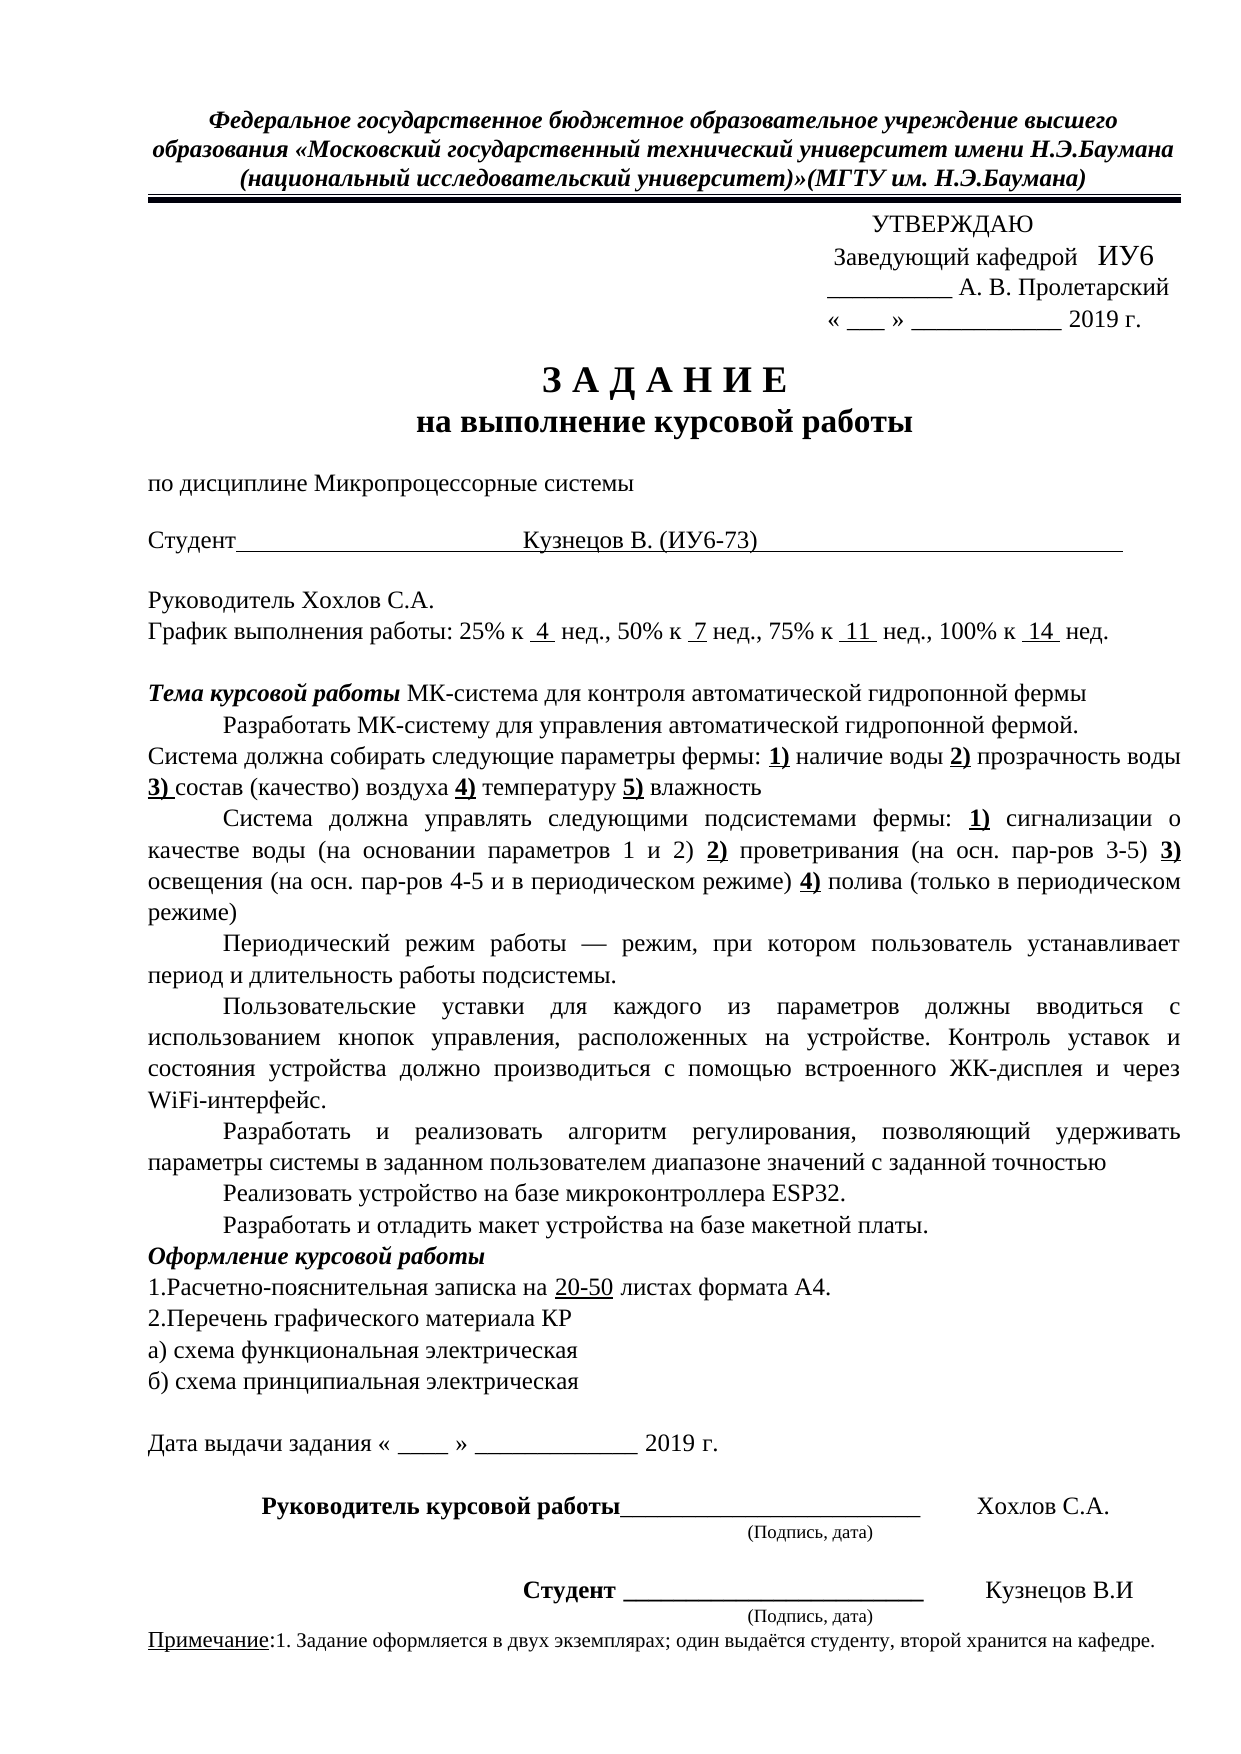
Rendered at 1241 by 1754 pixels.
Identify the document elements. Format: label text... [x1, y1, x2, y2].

text 1.Расчетно-пояснительная записка на 20-50 листах формата А4. [148, 1271, 1181, 1302]
text Заведующий кафедрой ИУ6 [827, 238, 1181, 272]
text Студент ________________________ Кузнецов В.И [148, 1573, 1181, 1605]
text ЗАДАНИЕ [148, 358, 1181, 401]
text по дисциплине Микропроцессорные системы [148, 468, 1181, 497]
text а) схема функциональная электрическая [148, 1333, 1181, 1364]
text 2.Перечень графического материала КР [148, 1302, 1181, 1333]
text « ___ » ____________ 2019 г. [827, 300, 1181, 334]
text УТВЕРЖДАЮ [148, 209, 1033, 238]
text Примечание:1. Задание оформляется в двух экземплярах; один выдаётся студенту, второй хранится на кафедре. [148, 1626, 1181, 1653]
text б) схема принципиальная электрическая [148, 1364, 1181, 1396]
text __________ А. В. Пролетарский [827, 272, 1181, 300]
text Федеральное государственное бюджетное образовательное учреждение высшего образования «Московский государственный технический университет имени Н.Э.Баумана (национальный исследовательский университет)»(МГТУ им. Н.Э.Баумана) [148, 105, 1181, 194]
text Руководитель Хохлов С.А. [148, 583, 1181, 614]
text Система должна управлять следующими подсистемами фермы: 1) сигнализации о качестве воды (на основании параметров 1 и 2) 2) проветривания (на осн. пар-ров 3-5) 3) освещения (на осн. пар-ров 4-5 и в периодическом режиме) 4) полива (только в периодическом режиме) [148, 802, 1181, 927]
text (Подпись, дата) [148, 1605, 1122, 1626]
text График выполнения работы: 25% к 4 нед., 50% к 7 нед., 75% к 11 нед., 100% к 14 нед. [148, 614, 1181, 646]
text Студент Кузнецов В. (ИУ6-73) [148, 526, 1181, 554]
text Разработать МК-систему для управления автоматической гидропонной фермой. [148, 708, 1181, 739]
text (Подпись, дата) [148, 1521, 1122, 1542]
text Реализовать устройство на базе микроконтроллера ESP32. [148, 1177, 1181, 1208]
text на выполнение курсовой работы [148, 401, 1181, 439]
text Руководитель курсовой работы________________________ Хохлов С.А. [236, 1489, 1181, 1521]
text Периодический режим работы — режим, при котором пользователь устанавливает период и длительность работы подсистемы. [148, 927, 1181, 989]
text Дата выдачи задания « ____ » _____________ 2019 г. [148, 1427, 1181, 1458]
text Разработать и реализовать алгоритм регулирования, позволяющий удерживать параметры системы в заданном пользователем диапазоне значений с заданной точностью [148, 1114, 1181, 1177]
text Оформление курсовой работы [148, 1239, 1181, 1271]
text Система должна собирать следующие параметры фермы: 1) наличие воды 2) прозрачность воды 3) состав (качество) воздуха 4) температуру 5) влажность [148, 739, 1181, 802]
text Пользовательские уставки для каждого из параметров должны вводиться с использованием кнопок управления, расположенных на устройстве. Контроль уставок и состояния устройства должно производиться с помощью встроенного ЖК-дисплея и через WiFi-интерфейс. [148, 989, 1181, 1114]
text Тема курсовой работы МК-система для контроля автоматической гидропонной фермы [148, 677, 1181, 708]
text Разработать и отладить макет устройства на базе макетной платы. [148, 1208, 1181, 1239]
